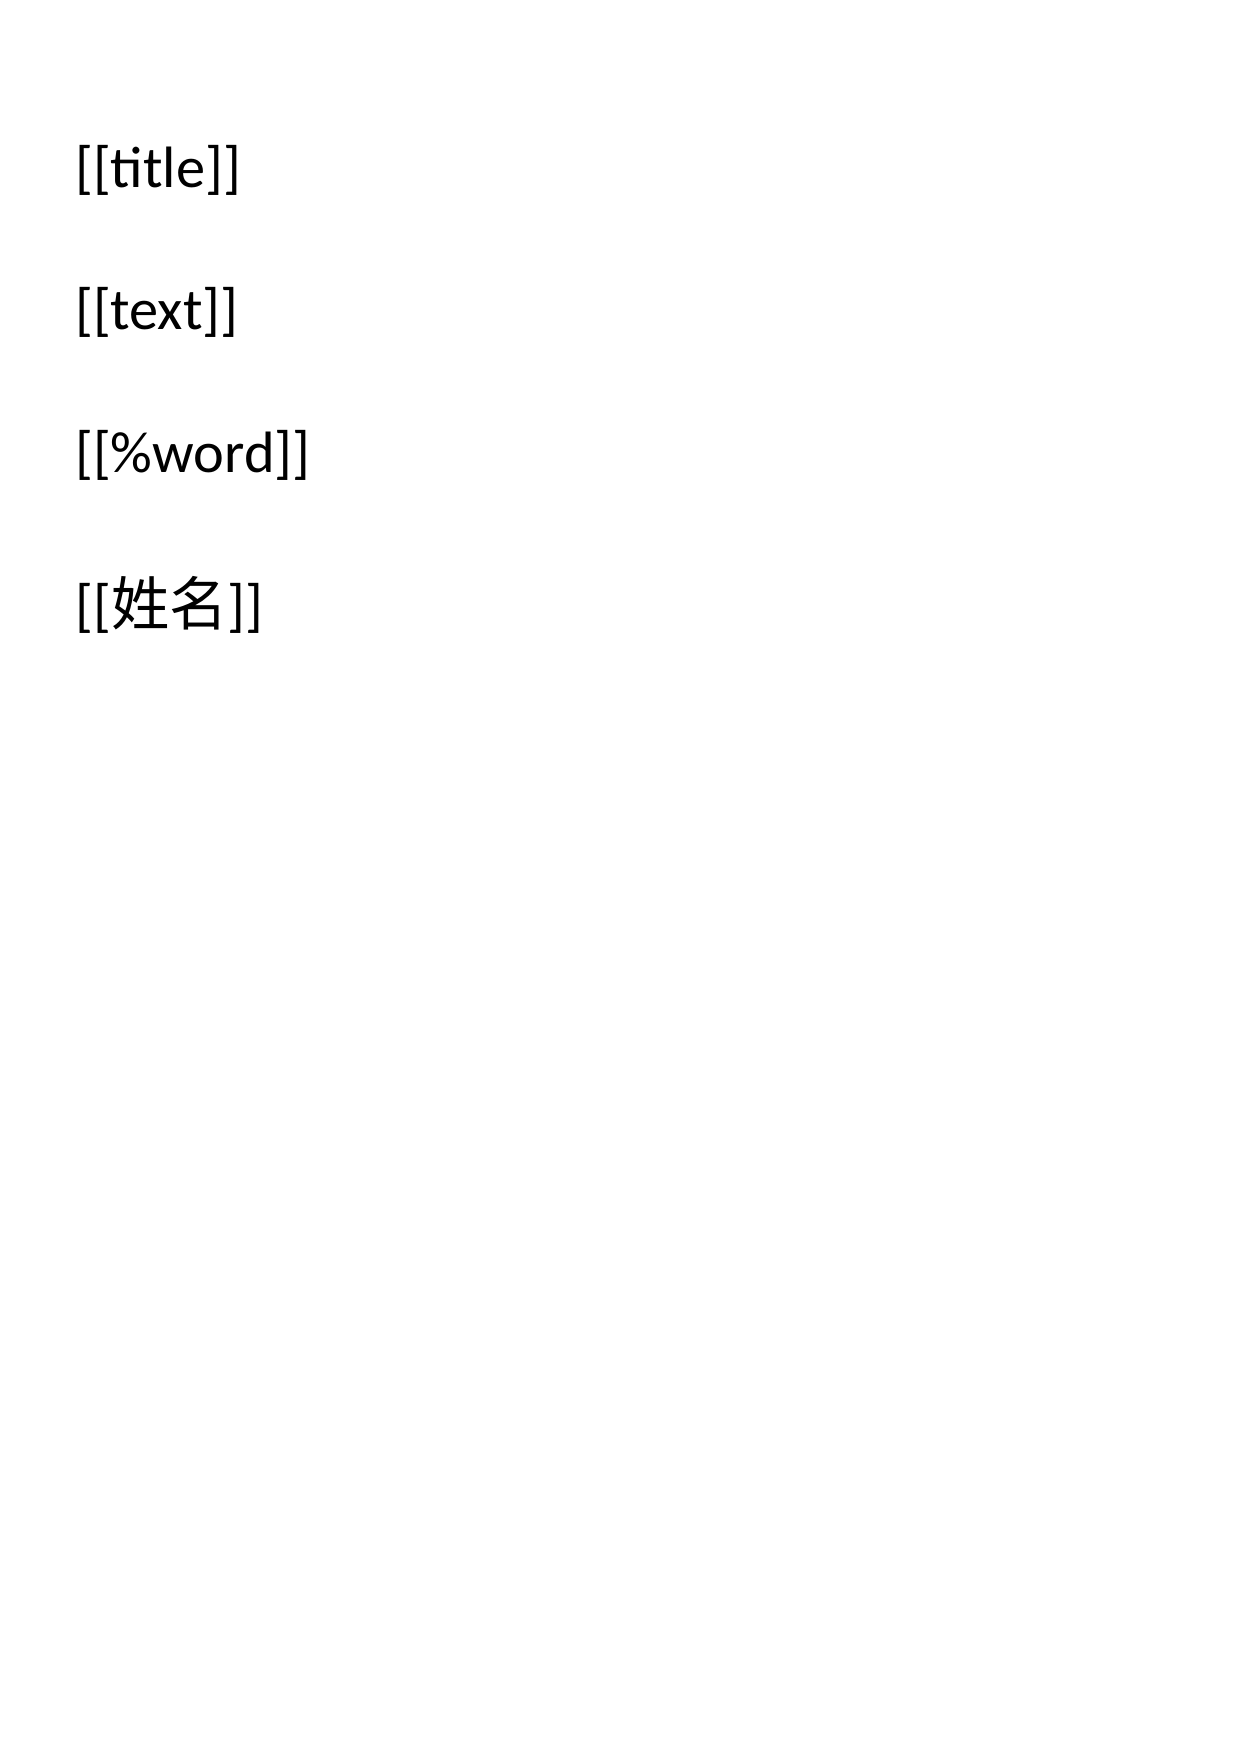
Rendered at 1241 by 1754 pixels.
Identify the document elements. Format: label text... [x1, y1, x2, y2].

text [[text]] [75, 273, 1165, 344]
text [[title]] [75, 130, 1165, 202]
text [[%word]] [75, 415, 1165, 487]
text [[姓名]] [75, 558, 1165, 642]
